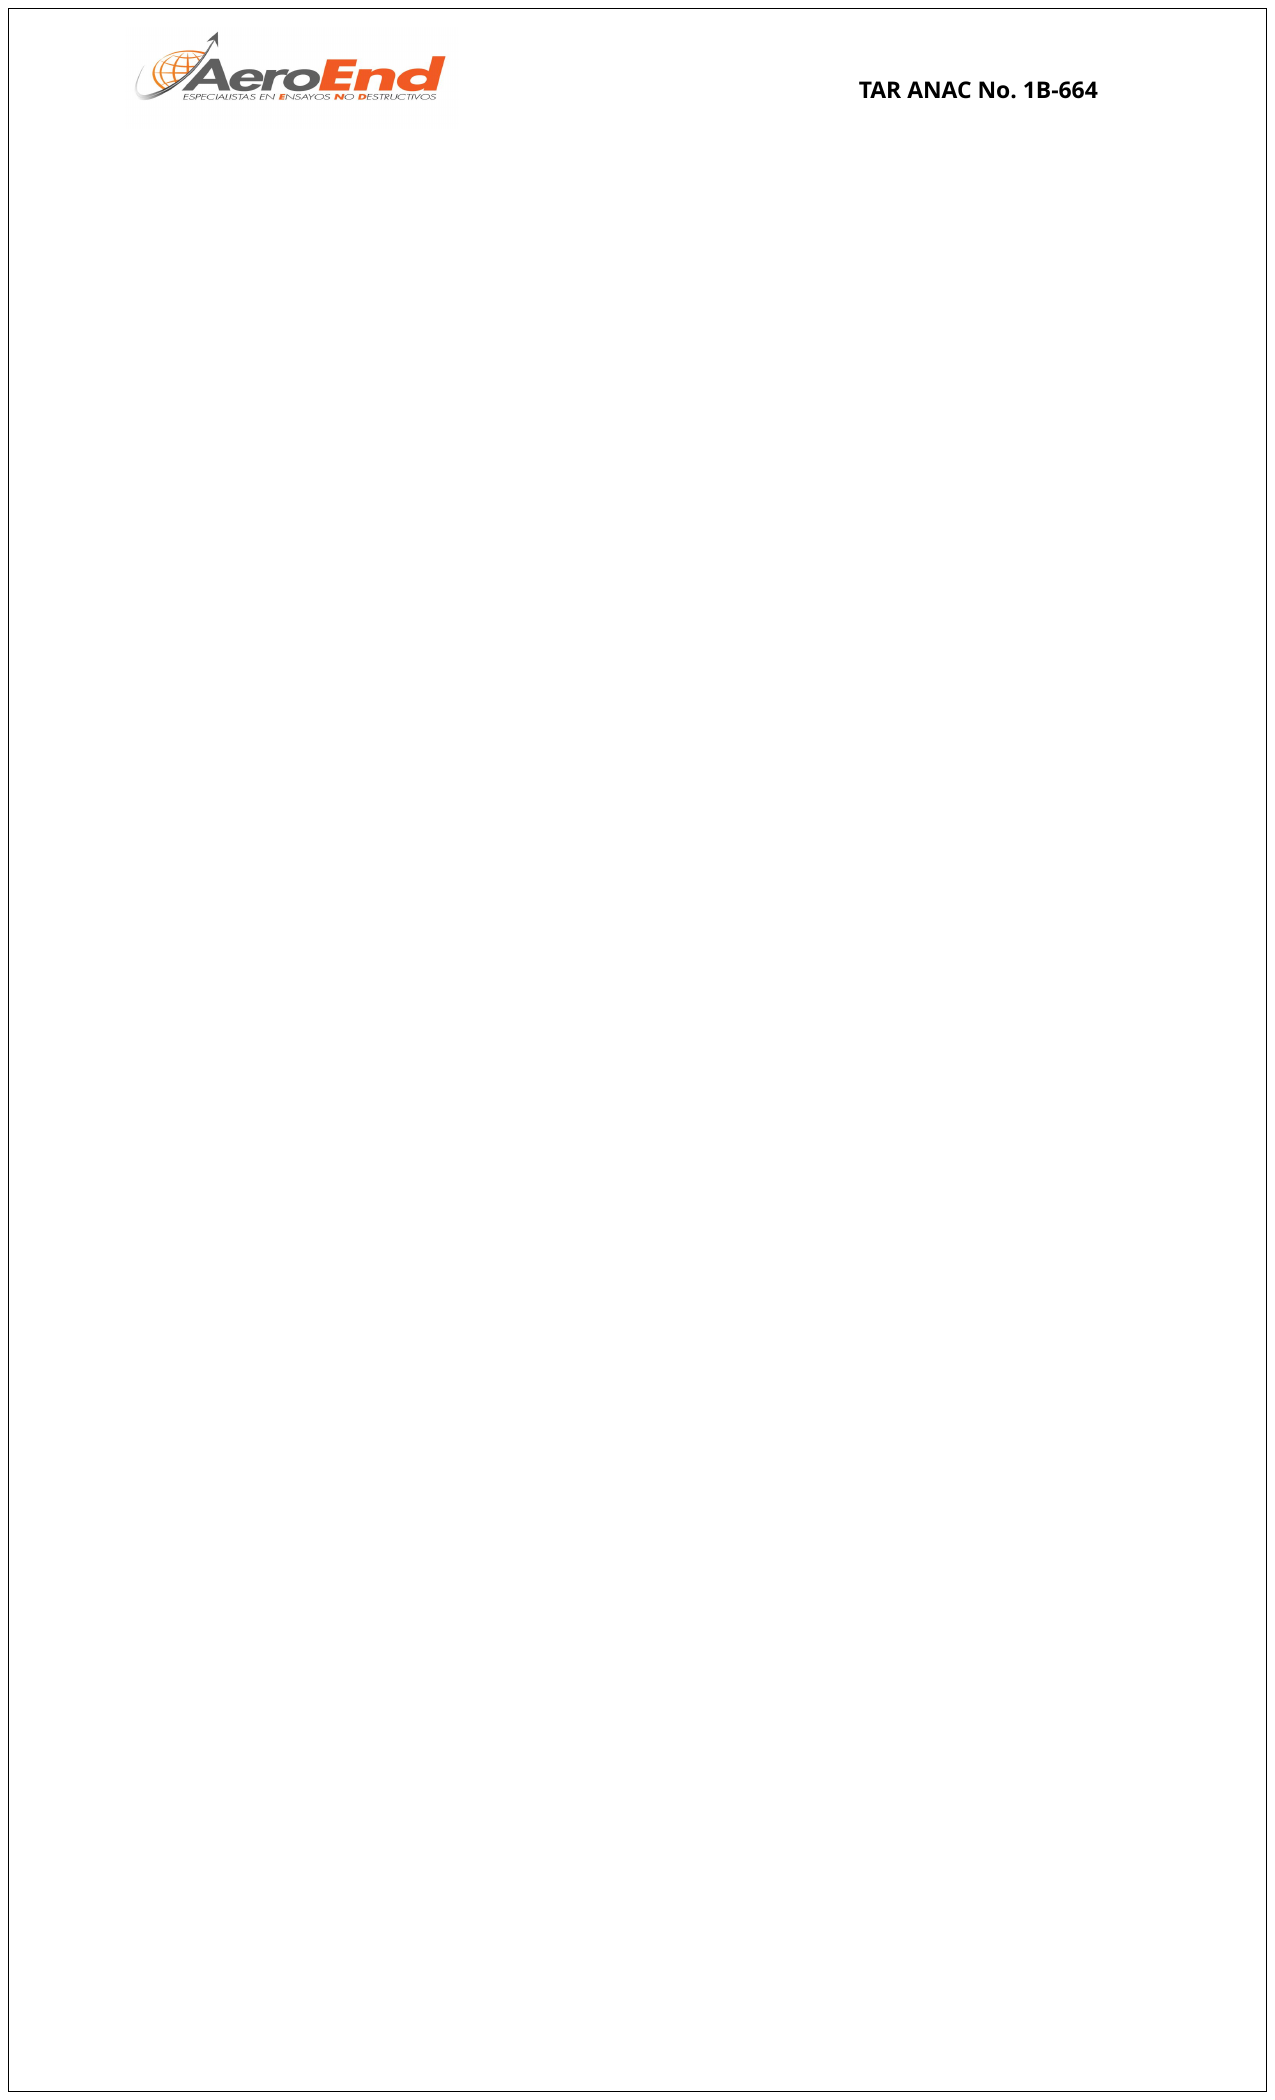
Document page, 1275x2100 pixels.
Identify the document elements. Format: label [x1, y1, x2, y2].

picture [125, 27, 460, 128]
